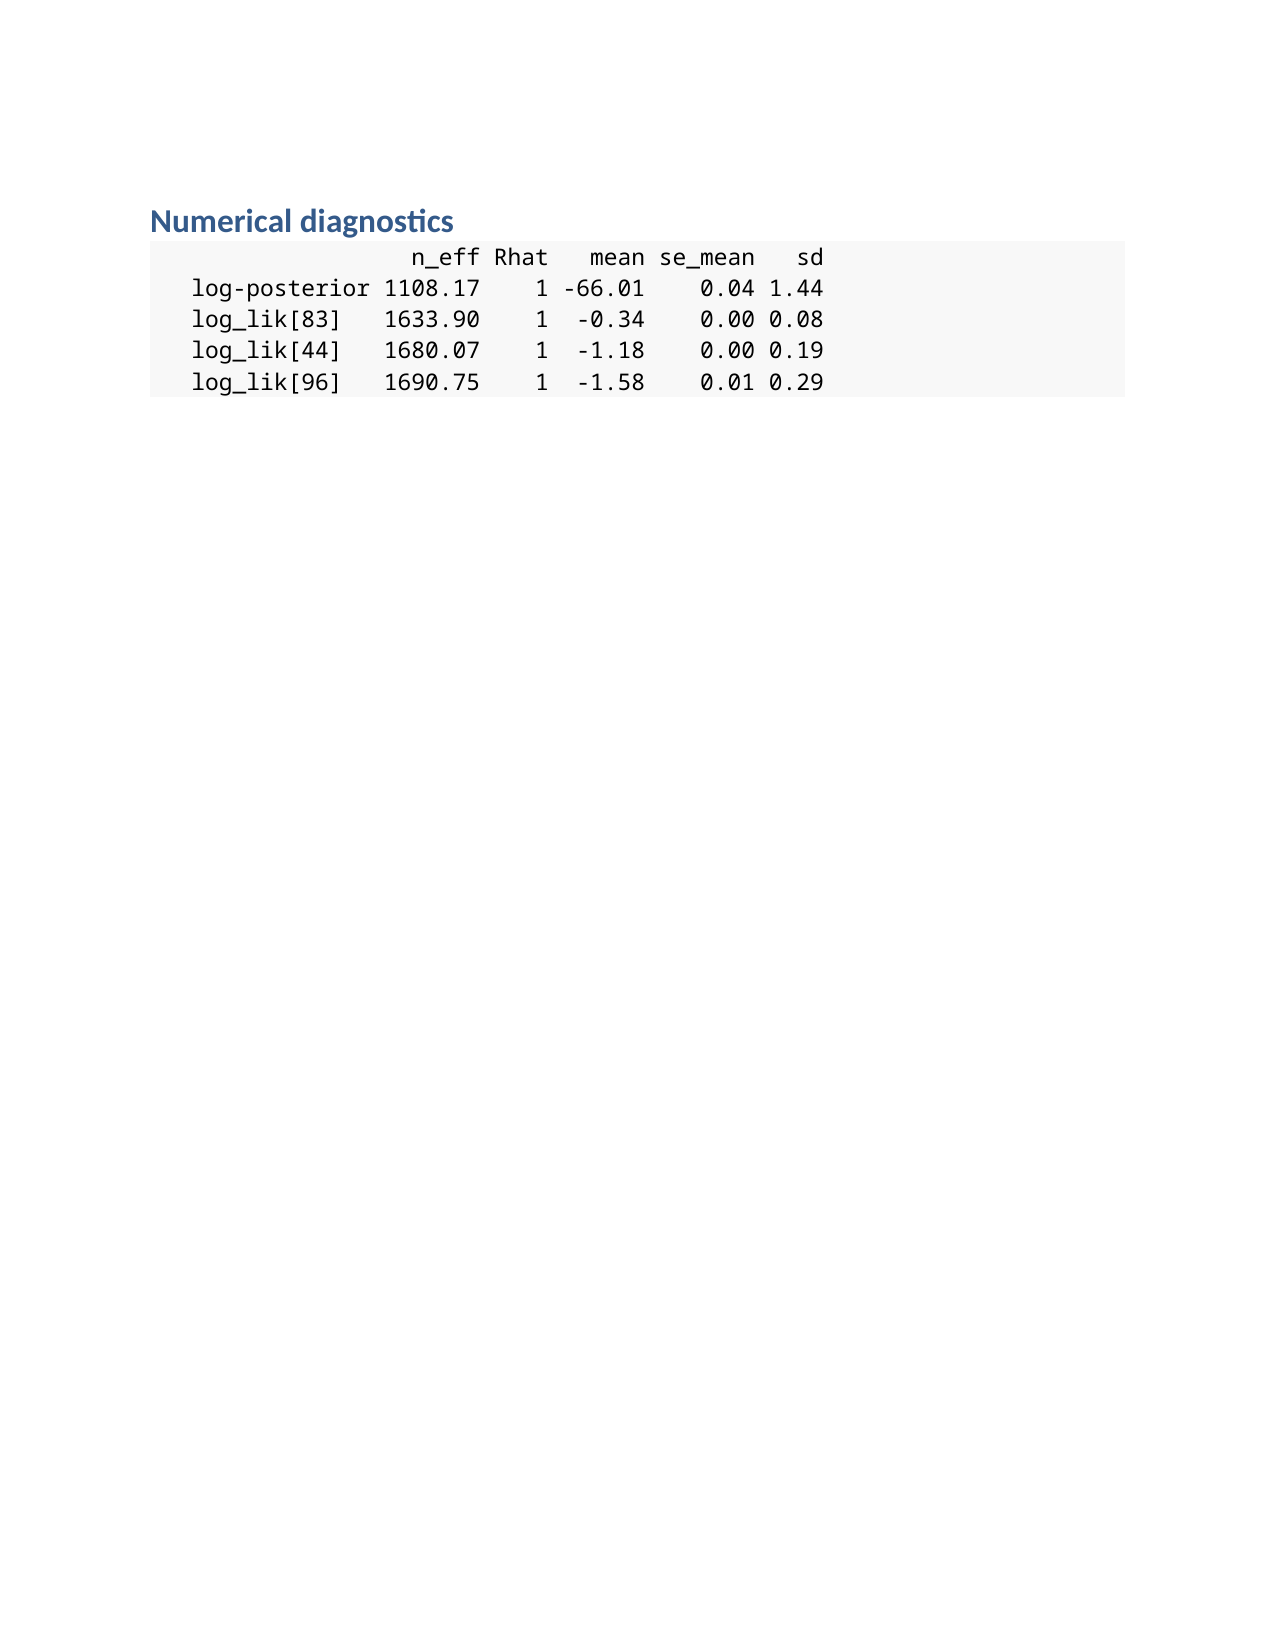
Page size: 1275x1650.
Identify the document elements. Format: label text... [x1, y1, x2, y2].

text n_eff Rhat mean se_mean sd log-posterior 1108.17 1 -66.01 0.04 1.44 log_lik[83] 1633.90 1 -0.34 0.00 0.08 log_lik[44] 1680.07 1 -1.18 0.00 0.19 log_lik[96] 1690.75 1 -1.58 0.01 0.29 [150, 241, 1125, 397]
subtitle Numerical diagnostics [150, 200, 1125, 241]
